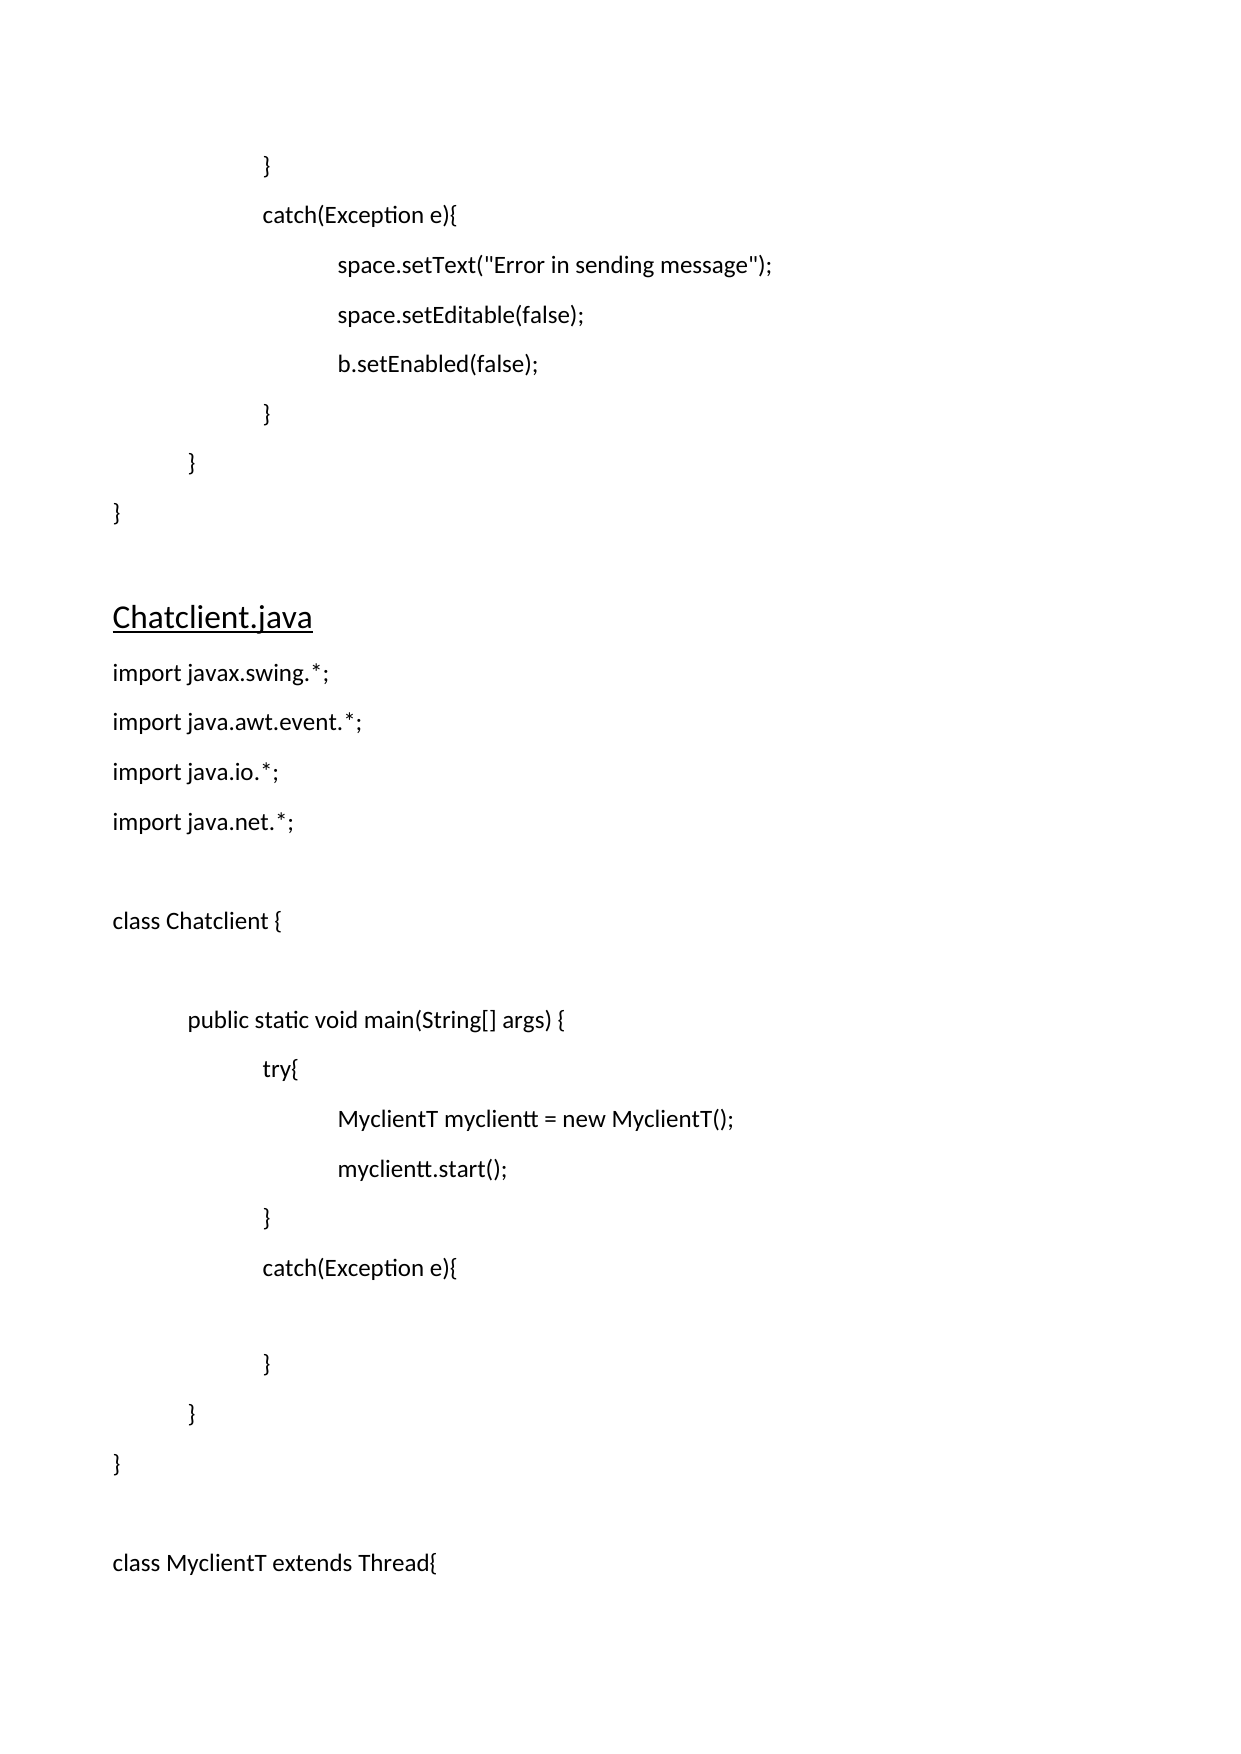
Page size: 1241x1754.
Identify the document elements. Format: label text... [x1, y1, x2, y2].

text public static void main(String[] args) { [112, 1004, 1128, 1034]
text } [112, 1202, 1128, 1233]
text import java.awt.event.*; [112, 706, 1128, 737]
text Chatclient.java [112, 596, 1128, 637]
text } [112, 1398, 1128, 1429]
text } [112, 447, 1128, 478]
text space.setText("Error in sending message"); [112, 249, 1128, 280]
text import java.io.*; [112, 756, 1128, 787]
text } [112, 398, 1128, 428]
text MyclientT myclientt = new MyclientT(); [112, 1103, 1128, 1134]
text catch(Exception e){ [112, 1252, 1128, 1282]
text } [112, 1348, 1128, 1379]
text myclientt.start(); [112, 1153, 1128, 1183]
text space.setEditable(false); [112, 299, 1128, 329]
text class MyclientT extends Thread{ [112, 1547, 1128, 1577]
text } [112, 150, 1128, 181]
text import javax.swing.*; [112, 657, 1128, 687]
text } [112, 497, 1128, 528]
text class Chatclient { [112, 905, 1128, 935]
text import java.net.*; [112, 806, 1128, 836]
text } [112, 1448, 1128, 1478]
text try{ [112, 1053, 1128, 1084]
text b.setEnabled(false); [112, 348, 1128, 379]
text catch(Exception e){ [112, 199, 1128, 230]
